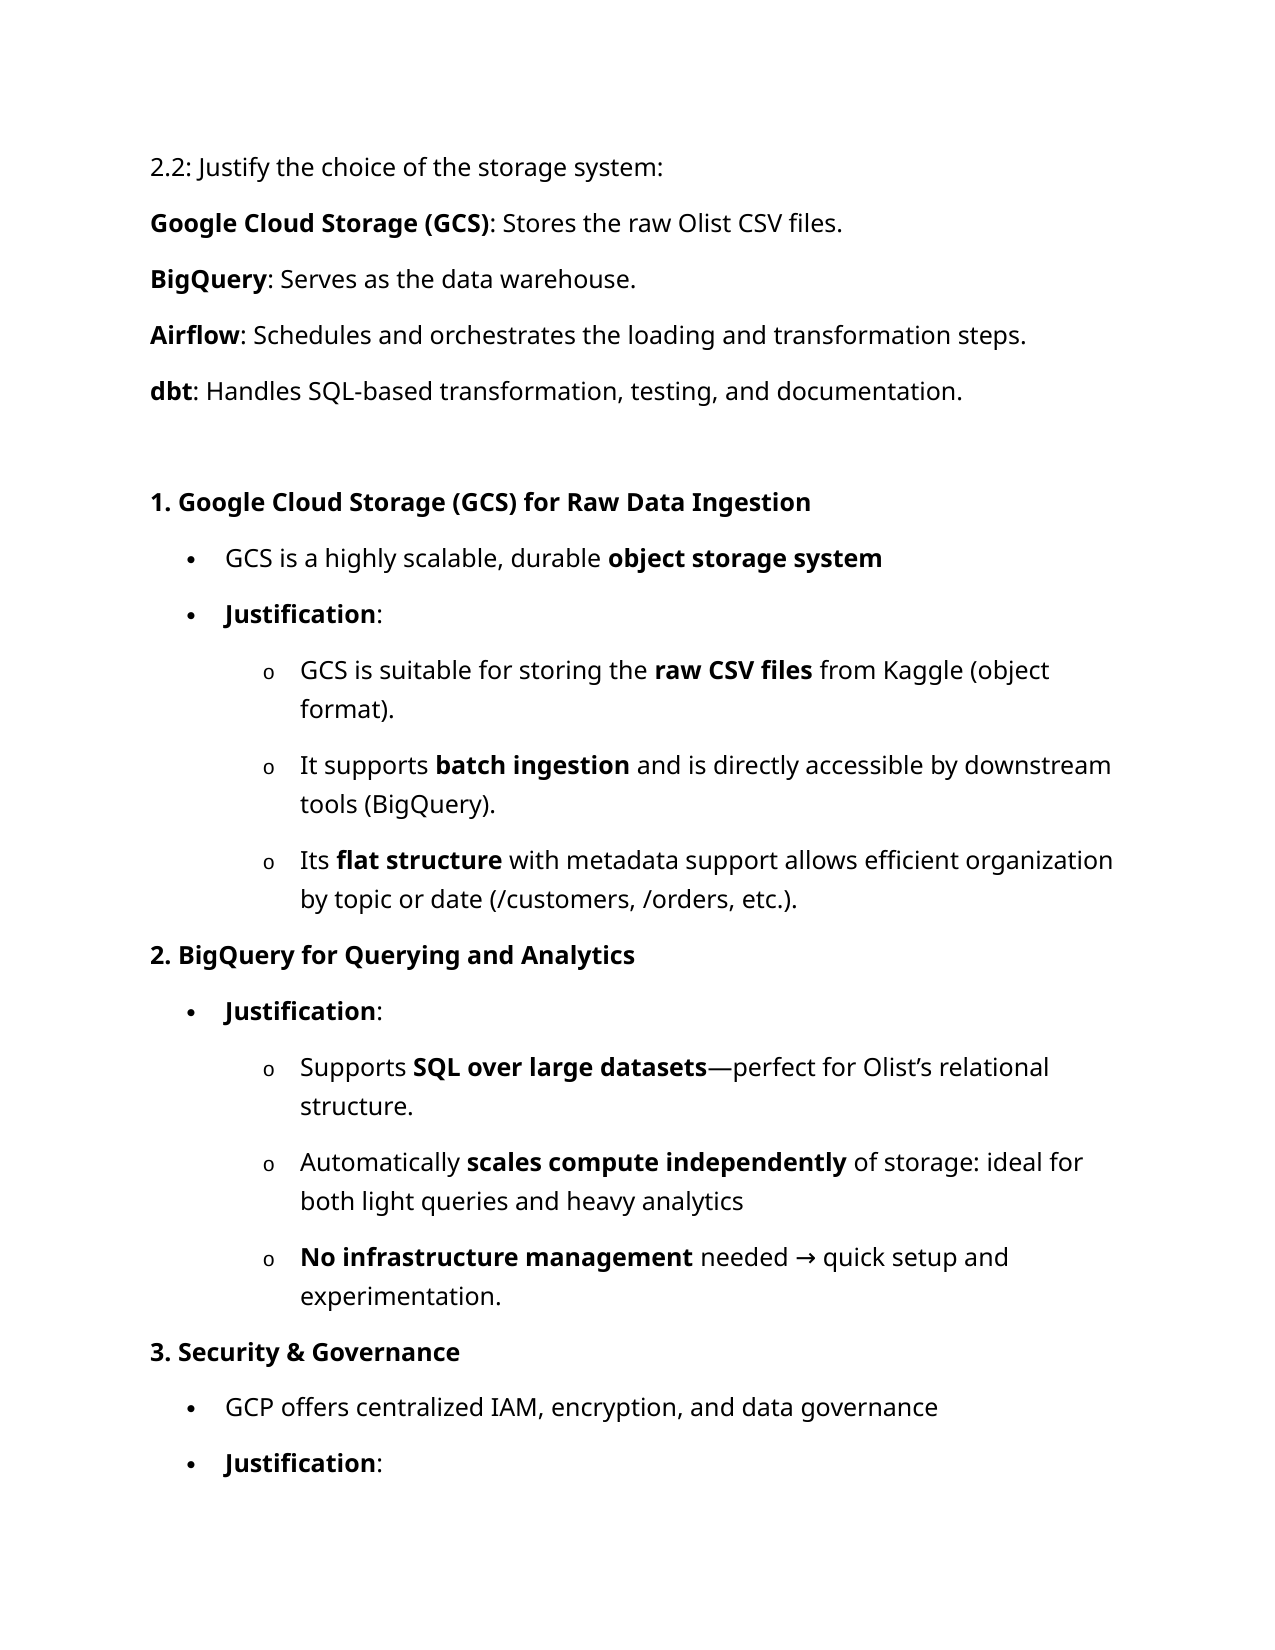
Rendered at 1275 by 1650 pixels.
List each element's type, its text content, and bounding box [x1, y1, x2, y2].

list Justification: [187, 1446, 1125, 1480]
text Google Cloud Storage (GCS): Stores the raw Olist CSV files. [150, 206, 1125, 240]
text 3. Security & Governance [150, 1334, 1125, 1368]
text dbt: Handles SQL-based transformation, testing, and documentation. [150, 373, 1125, 407]
list Justification: [187, 597, 1125, 631]
text BigQuery: Serves as the data warehouse. [150, 262, 1125, 296]
list No infrastructure management needed → quick setup and experimentation. [262, 1239, 1125, 1312]
list Automatically scales compute independently of storage: ideal for both light queries and heavy analytics [262, 1144, 1125, 1217]
list Its flat structure with metadata support allows efficient organization by topic or date (/customers, /orders, etc.). [262, 842, 1125, 916]
text 2. BigQuery for Querying and Analytics [150, 937, 1125, 972]
text Airflow: Schedules and orchestrates the loading and transformation steps. [150, 317, 1125, 352]
list GCP offers centralized IAM, encryption, and data governance [187, 1390, 1125, 1424]
list It supports batch ingestion and is directly accessible by downstream tools (BigQuery). [262, 747, 1125, 821]
text 1. Google Cloud Storage (GCS) for Raw Data Ingestion [150, 485, 1125, 519]
list Justification: [187, 993, 1125, 1027]
list GCS is a highly scalable, durable object storage system [187, 541, 1125, 575]
list Supports SQL over large datasets—perfect for Olist’s relational structure. [262, 1049, 1125, 1122]
text 2.2: Justify the choice of the storage system: [150, 150, 1125, 184]
list GCS is suitable for storing the raw CSV files from Kaggle (object format). [262, 652, 1125, 726]
